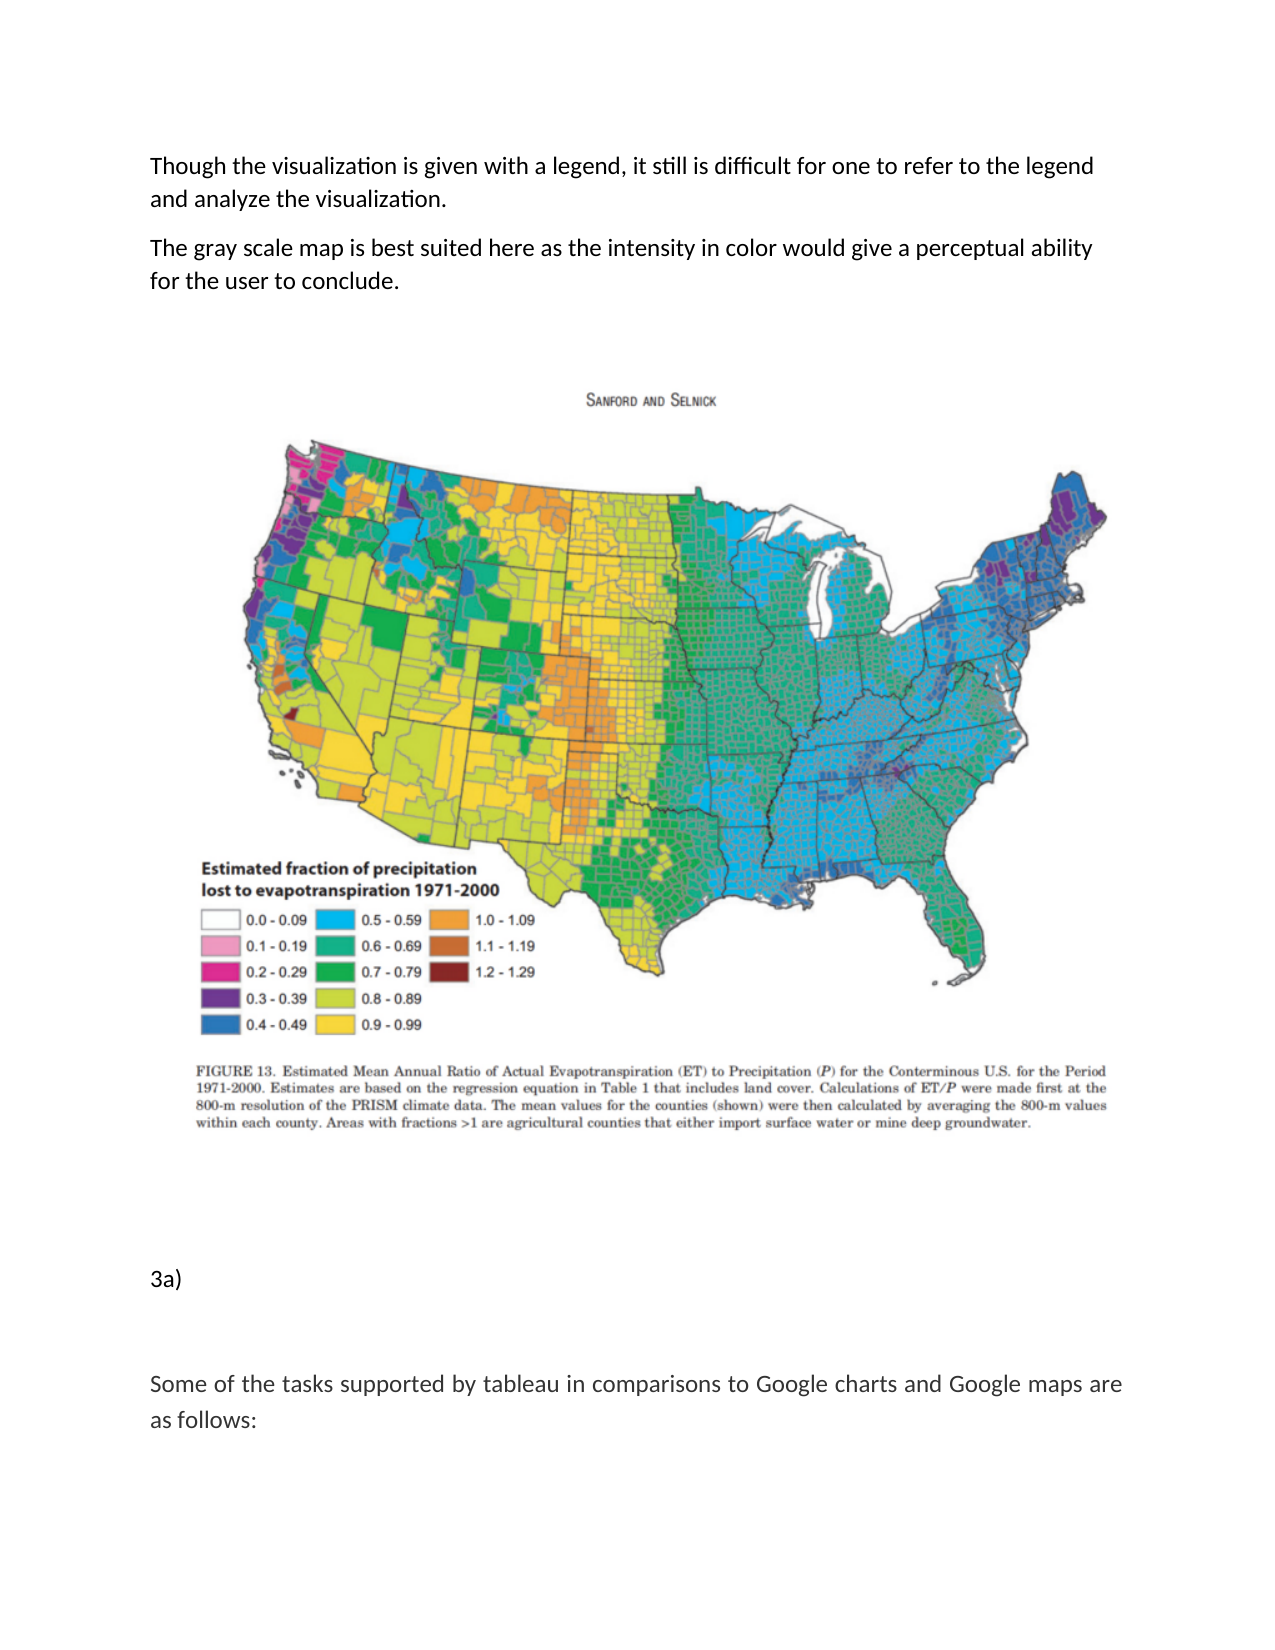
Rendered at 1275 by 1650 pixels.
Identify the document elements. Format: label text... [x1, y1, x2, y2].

picture [150, 361, 1125, 1149]
text Some of the tasks supported by tableau in comparisons to Google charts and Google maps are as follows: [150, 1363, 1125, 1434]
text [150, 150, 1125, 213]
text The gray scale map is best suited here as the intensity in color would give a perceptual ability for the user to conclude. [150, 232, 1125, 296]
text 3a) [150, 1264, 1125, 1294]
